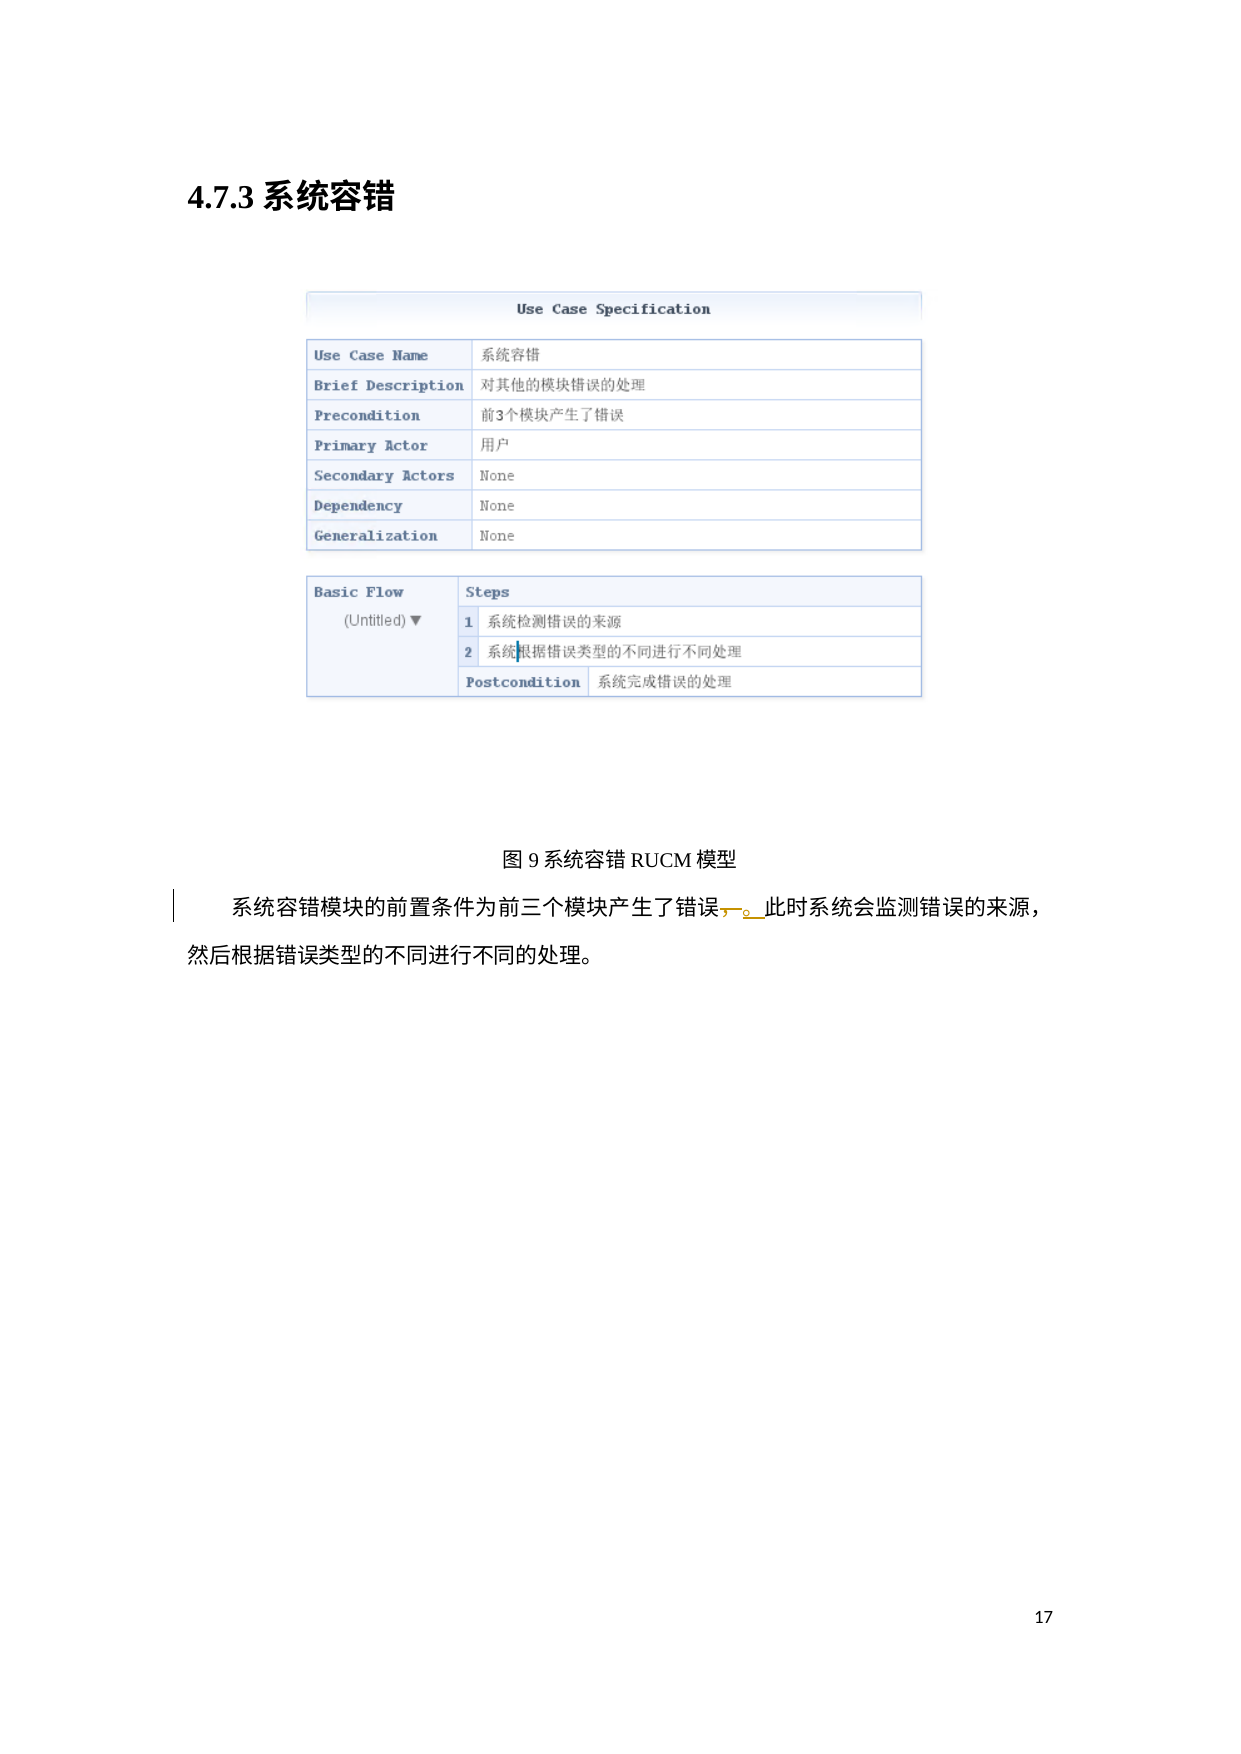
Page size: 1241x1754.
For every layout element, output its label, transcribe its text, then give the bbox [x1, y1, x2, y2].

picture [300, 289, 940, 825]
text 图 9系统容错RUCM模型 [187, 842, 1053, 874]
subtitle 4.7.3 系统容错 [187, 162, 1053, 227]
text 系统容错模块的前置条件为前三个模块产生了错误此时系统会监测错误的来源，然后根据错误类型的不同进行不同的处理。 [187, 889, 1053, 971]
